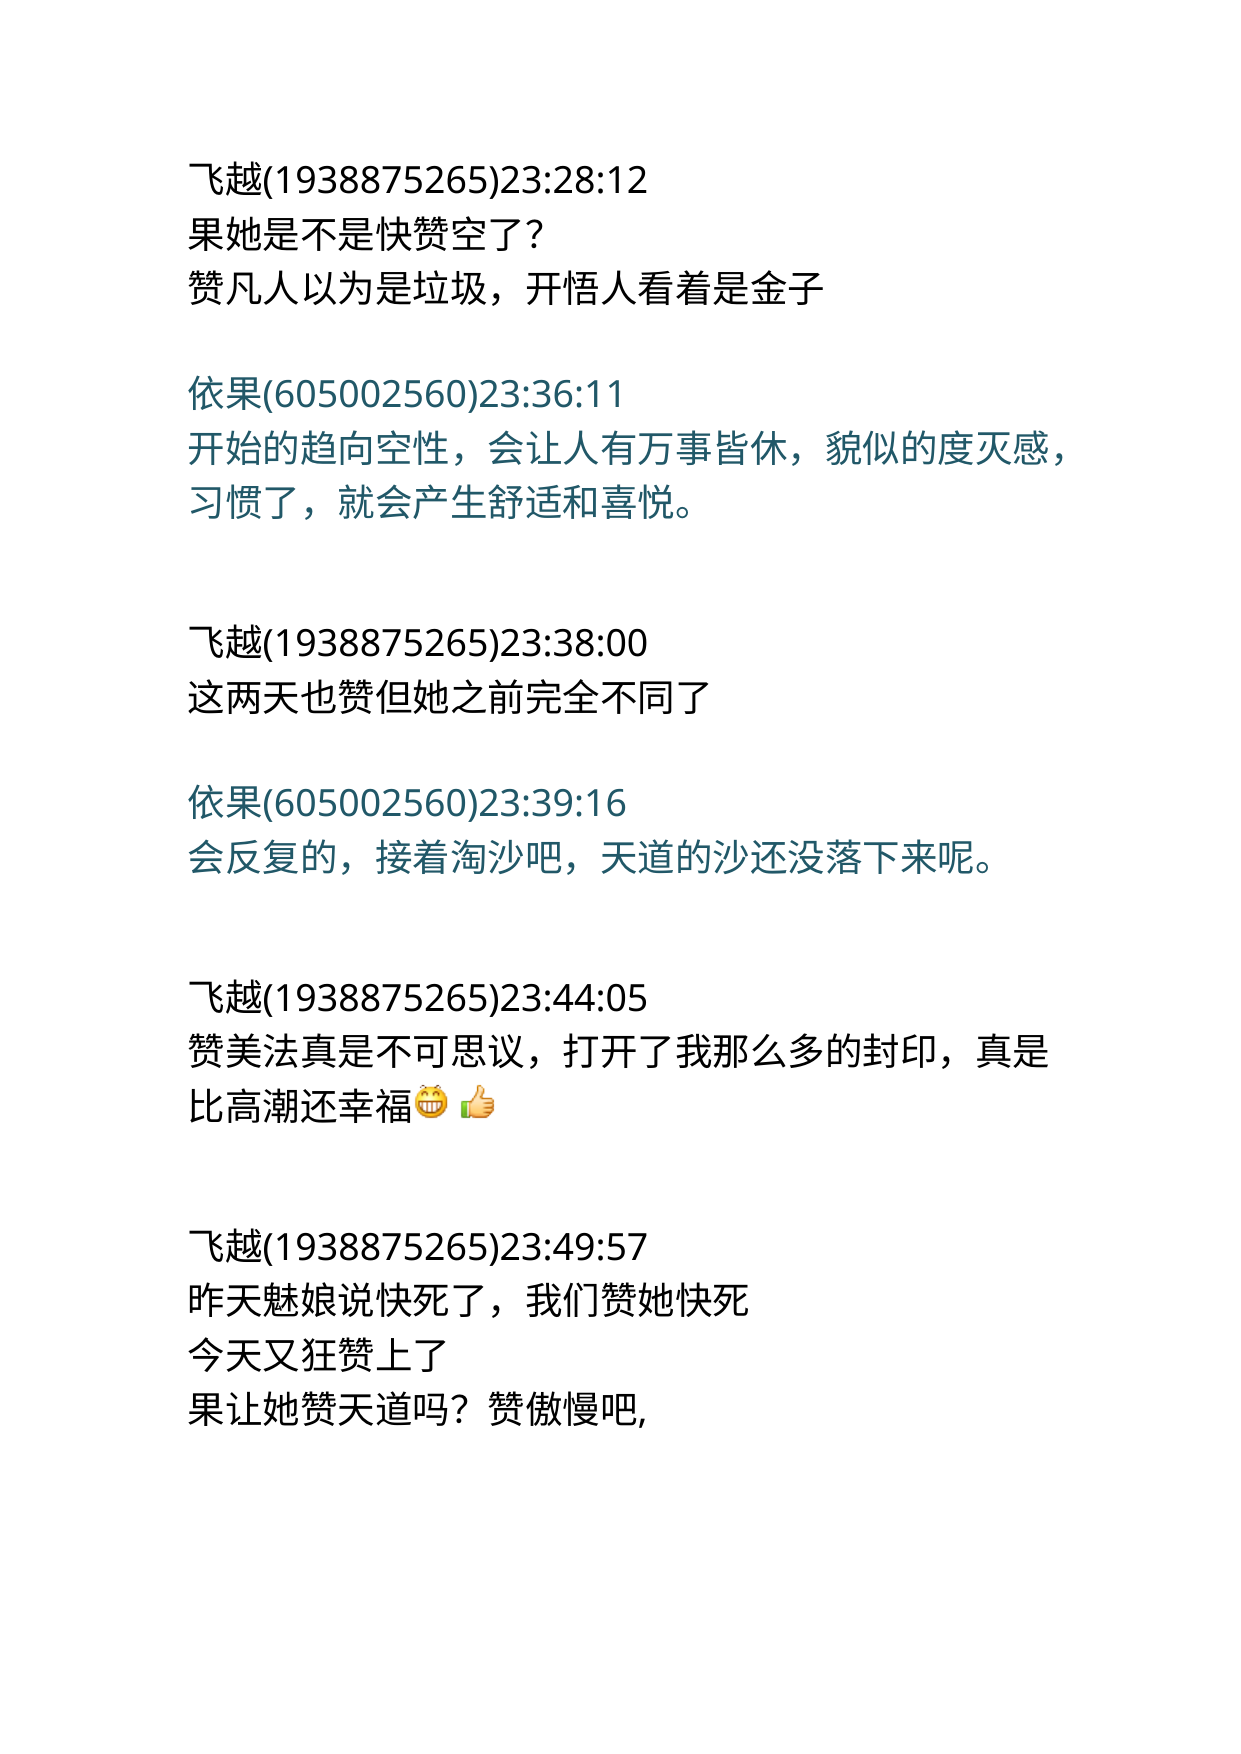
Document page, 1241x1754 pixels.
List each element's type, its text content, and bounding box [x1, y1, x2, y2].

text 飞越(1938875265)23:44:05 赞美法真是不可思议，打开了我那么多的封印，真是比高潮还幸福 [187, 968, 1053, 1217]
text 果让她赞天道吗？赞傲慢吧, [187, 1380, 1053, 1520]
text 飞越(1938875265)23:49:57 昨天魅娘说快死了，我们赞她快死 [187, 1217, 1053, 1326]
text 飞越(1938875265)23:28:12 果她是不是快赞空了？ 赞凡人以为是垃圾，开悟人看着是金子 依果(605002560)23:36:11 开始的趋向空性，会让人有万事皆休，貌似的度灭感，习惯了，就会产生舒适和喜悦。 [187, 150, 1053, 613]
picture [412, 1082, 451, 1120]
text 今天又狂赞上了 [187, 1326, 1053, 1380]
picture [458, 1082, 496, 1120]
text 飞越(1938875265)23:38:00 这两天也赞但她之前完全不同了 依果(605002560)23:39:16 会反复的，接着淘沙吧，天道的沙还没落下来呢。 [187, 613, 1053, 968]
